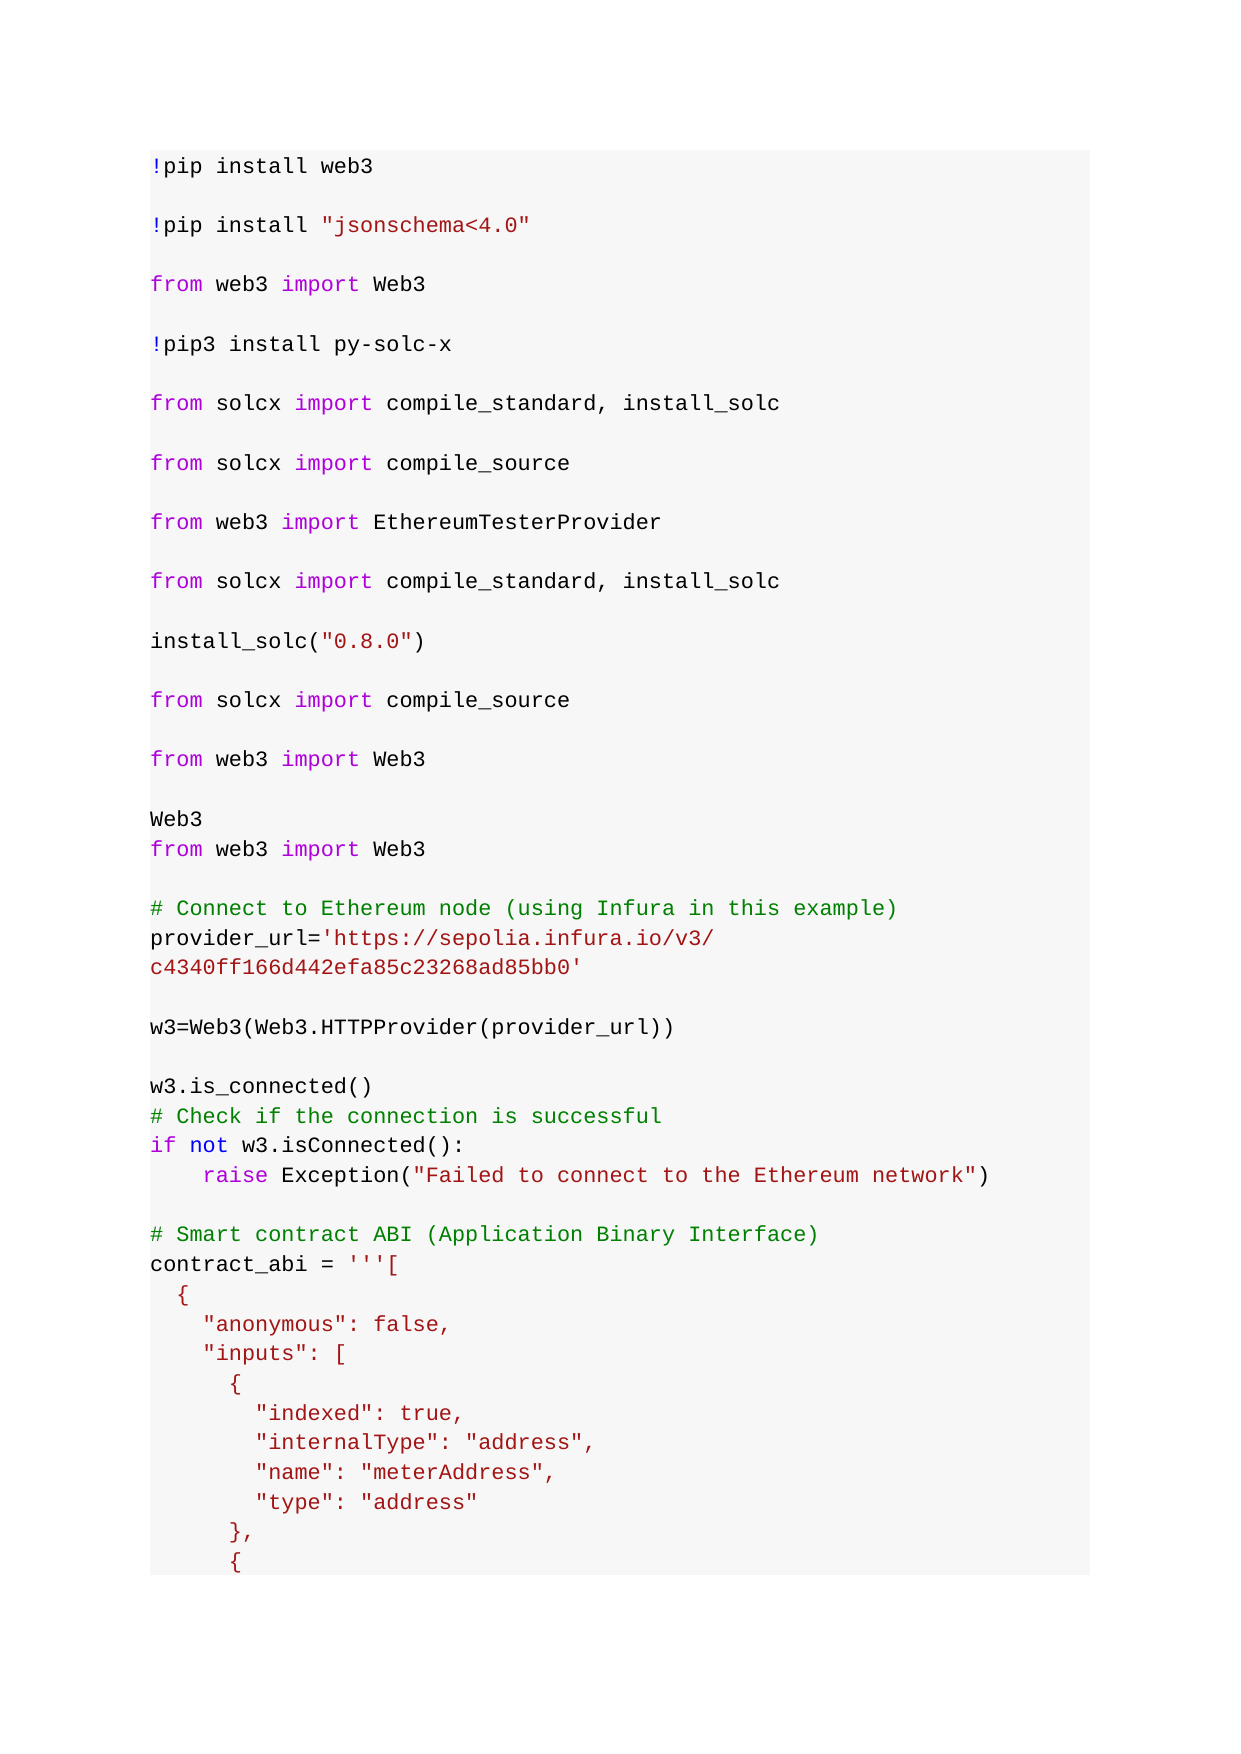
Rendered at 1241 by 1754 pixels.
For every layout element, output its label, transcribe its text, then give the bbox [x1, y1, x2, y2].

text # Connect to Ethereum node (using Infura in this example) [150, 892, 1090, 922]
text { [150, 1367, 1090, 1397]
text contract_abi = '''[ [150, 1248, 1090, 1278]
text from web3 import EthereumTesterProvider [150, 506, 1090, 536]
text from solcx import compile_standard, install_solc [150, 387, 1090, 417]
text "name": "meterAddress", [150, 1456, 1090, 1486]
text "type": "address" [150, 1486, 1090, 1516]
text { [150, 1545, 1090, 1575]
text # Check if the connection is successful [150, 1100, 1090, 1130]
text # Smart contract ABI (Application Binary Interface) [150, 1219, 1090, 1248]
text from web3 import Web3 [150, 269, 1090, 298]
text w3.is_connected() [150, 1070, 1090, 1100]
text provider_url='https://sepolia.infura.io/v3/c4340ff166d442efa85c23268ad85bb0' [150, 922, 1090, 981]
text from solcx import compile_source [150, 684, 1090, 714]
text !pip3 install py-solc-x [150, 328, 1090, 358]
text from web3 import Web3 [150, 744, 1090, 773]
text Web3 [150, 803, 1090, 833]
text w3=Web3(Web3.HTTPProvider(provider_url)) [150, 1011, 1090, 1041]
text from solcx import compile_standard, install_solc [150, 566, 1090, 595]
text install_solc("0.8.0") [150, 625, 1090, 655]
text from solcx import compile_source [150, 447, 1090, 477]
text if not w3.isConnected(): [150, 1130, 1090, 1159]
text from web3 import Web3 [150, 833, 1090, 862]
text "internalType": "address", [150, 1427, 1090, 1456]
text "anonymous": false, [150, 1308, 1090, 1337]
text raise Exception("Failed to connect to the Ethereum network") [150, 1159, 1090, 1189]
text }, [150, 1516, 1090, 1545]
text "indexed": true, [150, 1397, 1090, 1427]
text { [150, 1278, 1090, 1308]
text !pip install "jsonschema<4.0" [150, 209, 1090, 239]
text !pip install web3 [150, 150, 1090, 180]
text "inputs": [ [150, 1337, 1090, 1367]
